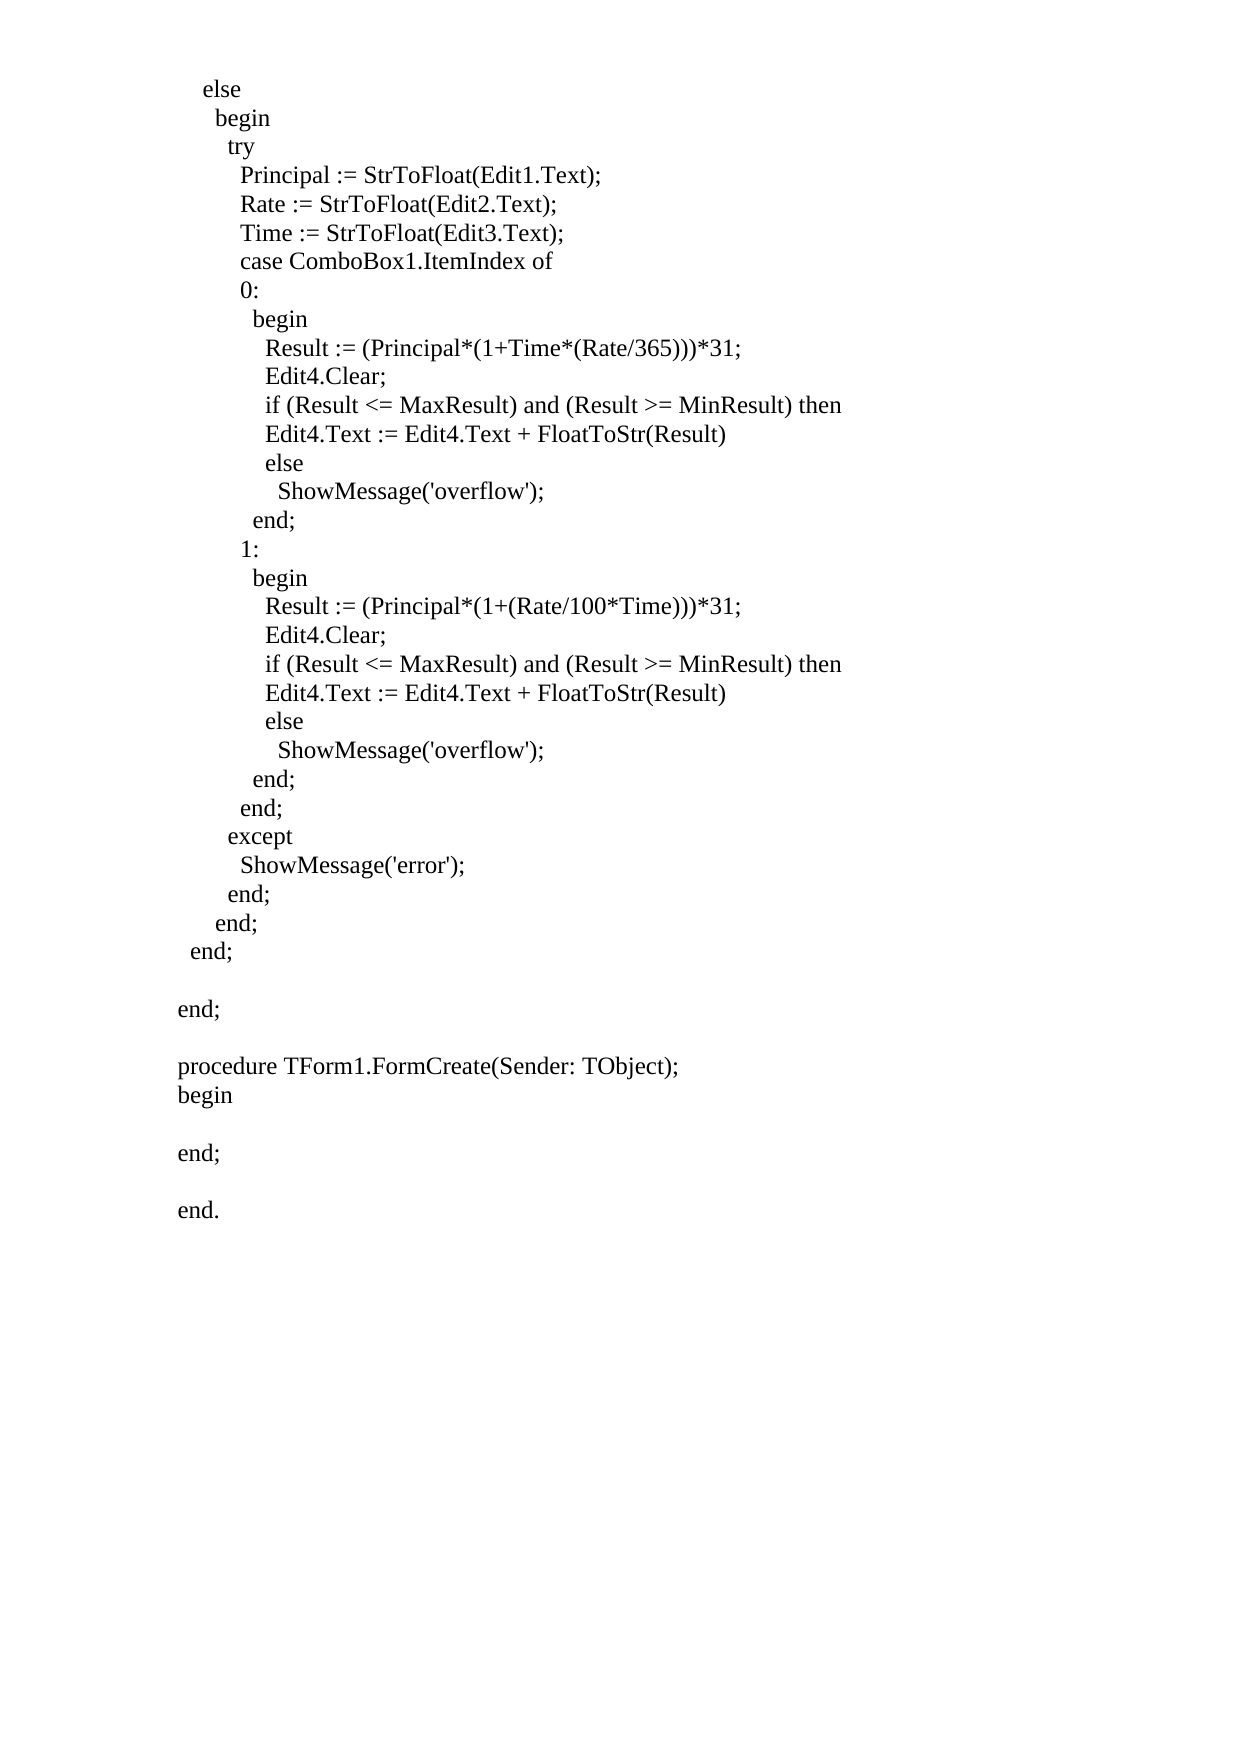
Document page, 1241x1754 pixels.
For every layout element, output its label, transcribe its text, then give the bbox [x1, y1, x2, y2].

text Principal := StrToFloat(Edit1.Text); [177, 160, 1152, 189]
text ShowMessage('error'); [177, 850, 1152, 879]
text case ComboBox1.ItemIndex of [177, 246, 1152, 275]
text else [177, 448, 1152, 476]
text Result := (Principal*(1+Time*(Rate/365)))*31; [177, 333, 1152, 361]
text 0: [177, 275, 1152, 304]
text end; [177, 793, 1152, 821]
text else [177, 706, 1152, 735]
text end; [177, 764, 1152, 793]
text if (Result <= MaxResult) and (Result >= MinResult) then [177, 390, 1152, 419]
text except [177, 821, 1152, 850]
text Edit4.Clear; [177, 620, 1152, 649]
text try [177, 131, 1152, 160]
text begin [177, 103, 1152, 131]
text end; [177, 505, 1152, 534]
text begin [177, 304, 1152, 333]
text end; [177, 936, 1152, 965]
text if (Result <= MaxResult) and (Result >= MinResult) then [177, 649, 1152, 678]
text Edit4.Text := Edit4.Text + FloatToStr(Result) [177, 419, 1152, 448]
text end. [177, 1195, 1152, 1224]
text Rate := StrToFloat(Edit2.Text); [177, 189, 1152, 218]
text begin [177, 563, 1152, 591]
text end; [177, 908, 1152, 936]
text Result := (Principal*(1+(Rate/100*Time)))*31; [177, 591, 1152, 620]
text procedure TForm1.FormCreate(Sender: TObject); [177, 1051, 1152, 1080]
text Edit4.Clear; [177, 361, 1152, 390]
text Time := StrToFloat(Edit3.Text); [177, 218, 1152, 246]
text 1: [177, 534, 1152, 563]
text ShowMessage('overflow'); [177, 735, 1152, 764]
text ShowMessage('overflow'); [177, 476, 1152, 505]
text end; [177, 994, 1152, 1023]
text begin [177, 1080, 1152, 1109]
text end; [177, 879, 1152, 908]
text else [177, 74, 1152, 103]
text Edit4.Text := Edit4.Text + FloatToStr(Result) [177, 678, 1152, 706]
text end; [177, 1138, 1152, 1166]
